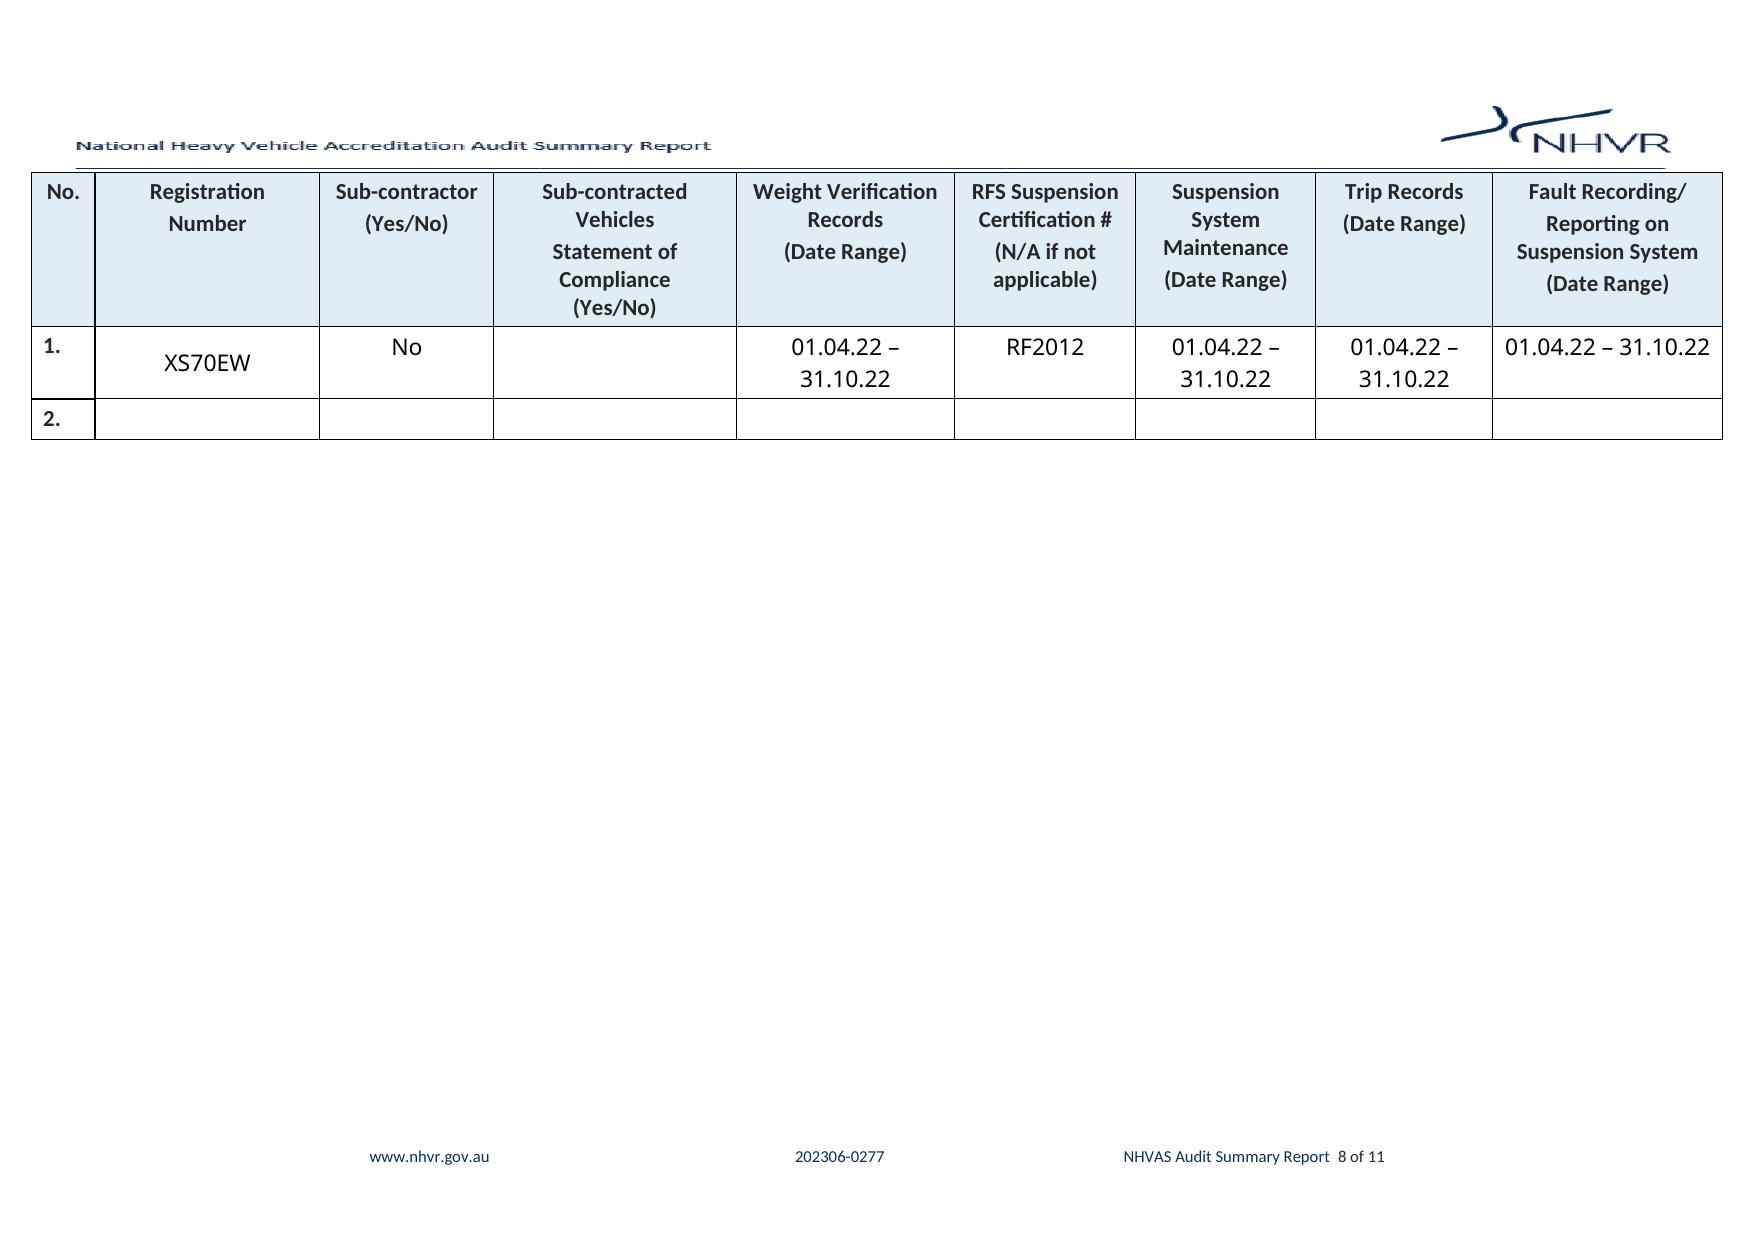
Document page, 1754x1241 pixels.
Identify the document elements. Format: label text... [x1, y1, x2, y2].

table_cell [494, 399, 736, 439]
table_cell RF2012 [955, 327, 1135, 398]
table_cell [1316, 399, 1492, 439]
table_cell 01.04.22 – 31.10.22 [1136, 327, 1315, 398]
table_cell [1136, 399, 1315, 439]
table_header Registration Number [96, 173, 319, 326]
table_cell 01.04.22 – 31.10.22 [1493, 327, 1722, 398]
table_header Suspension System Maintenance (Date Range) [1136, 173, 1315, 326]
table_header RFS Suspension Certification # (N/A if not applicable) [955, 173, 1135, 326]
table_header Sub-contractor (Yes/No) [320, 173, 493, 326]
table_cell [737, 399, 954, 439]
table_cell No [320, 327, 493, 398]
table_header No. [32, 173, 94, 326]
table_cell [1493, 399, 1722, 439]
table_cell [96, 399, 319, 439]
table_cell [320, 399, 493, 439]
table_cell [32, 327, 94, 398]
picture [59, 91, 1695, 172]
table_cell 01.04.22 – 31.10.22 [737, 327, 954, 398]
table_cell [494, 327, 736, 398]
table_cell [32, 400, 94, 439]
table_header Sub-contracted Vehicles Statement of Compliance (Yes/No) [494, 173, 736, 326]
table_cell XS70EW [96, 327, 319, 398]
table_header Weight Verification Records (Date Range) [737, 173, 954, 326]
table_header Fault Recording/ Reporting on Suspension System (Date Range) [1493, 173, 1722, 326]
table_header Trip Records (Date Range) [1316, 173, 1492, 326]
table_cell 01.04.22 – 31.10.22 [1316, 327, 1492, 398]
table_cell [955, 399, 1135, 439]
